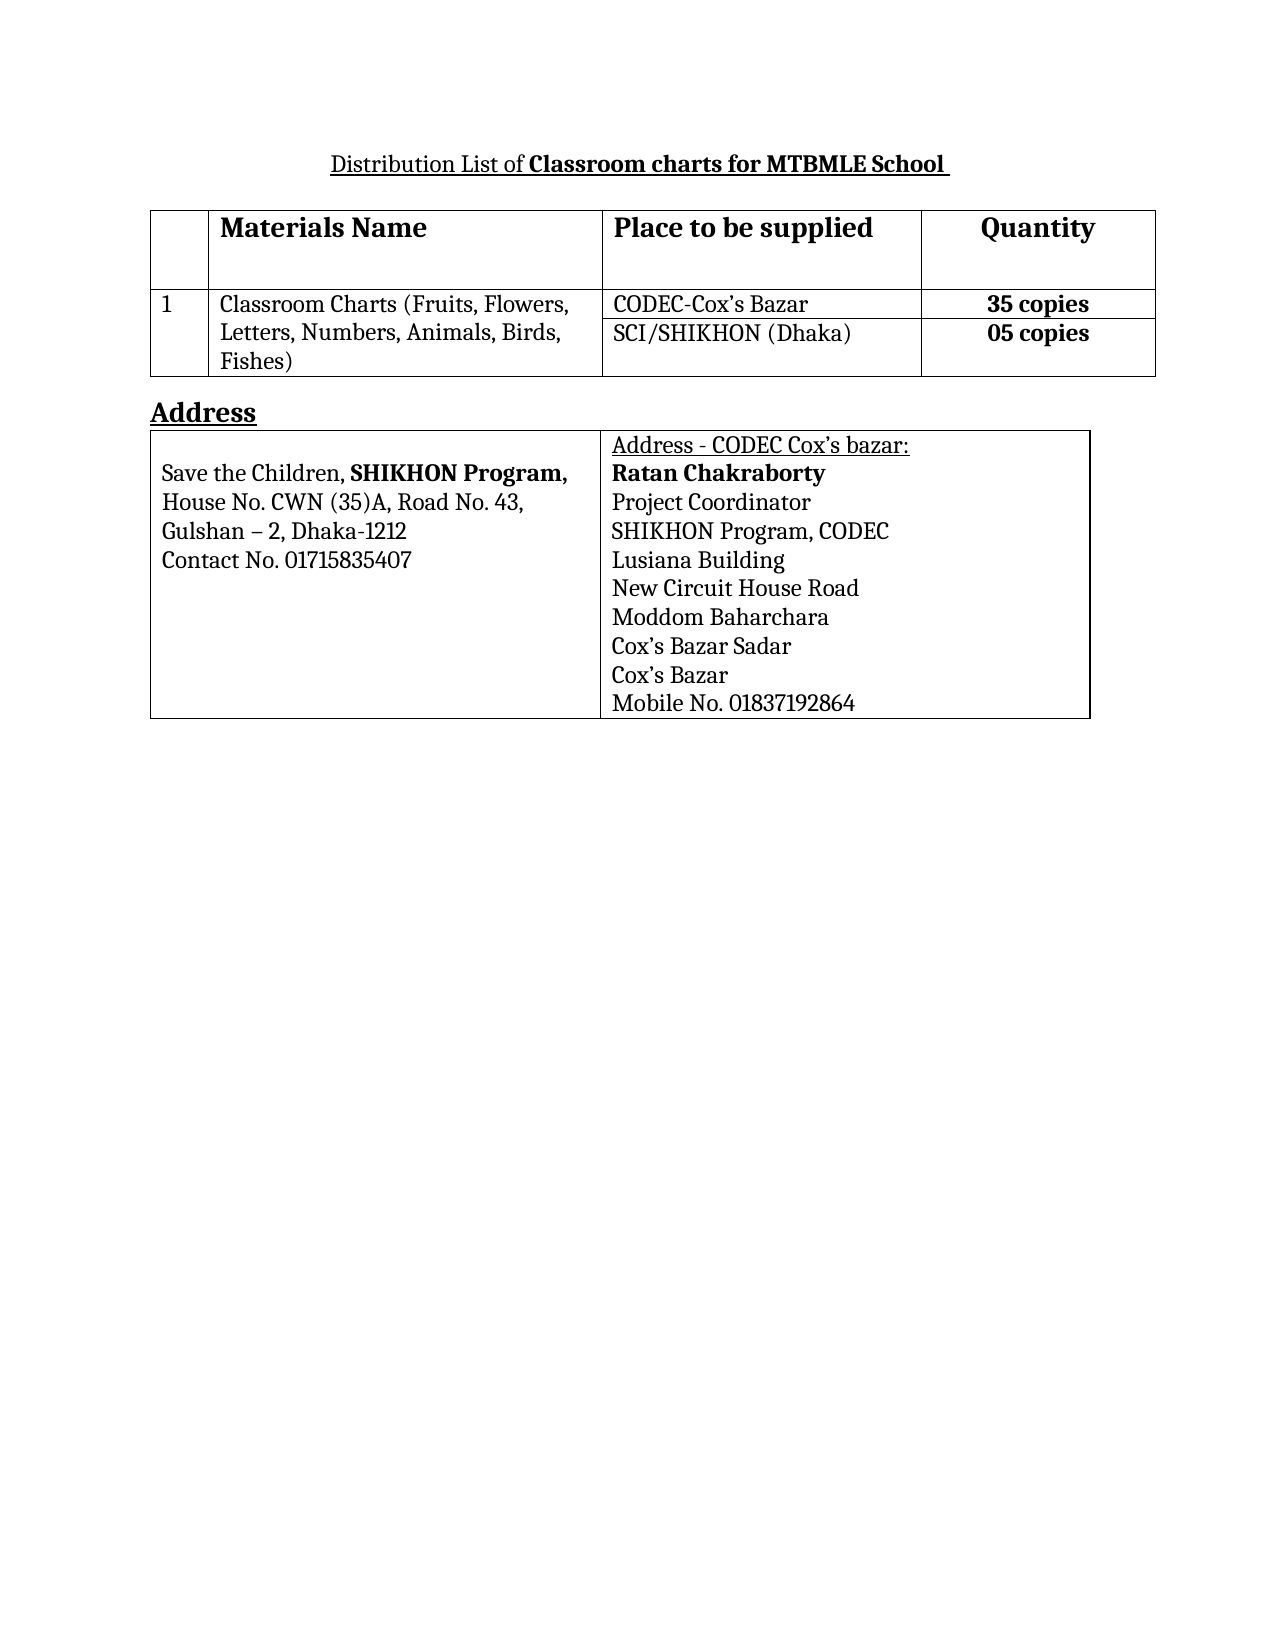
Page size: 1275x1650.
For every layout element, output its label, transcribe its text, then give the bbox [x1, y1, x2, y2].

text Distribution List of Classroom charts for MTBMLE School [150, 150, 1125, 179]
table_cell Classroom Charts (Fruits, Flowers, Letters, Numbers, Animals, Birds, Fishes) [209, 290, 602, 376]
text Address [150, 396, 1125, 429]
table_header Place to be supplied [603, 211, 921, 288]
table_cell 35 copies [922, 290, 1155, 318]
table_cell SCI/SHIKHON (Dhaka) [603, 319, 921, 376]
table_header Save the Children, SHIKHON Program, House No. CWN (35)A, Road No. 43, Gulshan – 2, Dhaka-1212 Contact No. 01715835407 [151, 431, 600, 718]
table_header Quantity [922, 211, 1155, 288]
table_cell 1 [151, 290, 208, 376]
table_header [151, 211, 208, 288]
table_cell 05 copies [922, 319, 1155, 376]
table_header Materials Name [209, 211, 602, 288]
table_header Address - CODEC Cox’s bazar: Ratan Chakraborty Project Coordinator SHIKHON Program, CODEC Lusiana Building New Circuit House Road Moddom Baharchara Cox’s Bazar Sadar Cox’s Bazar Mobile No. 01837192864 [601, 431, 1089, 718]
table_cell CODEC-Cox’s Bazar [603, 290, 921, 318]
